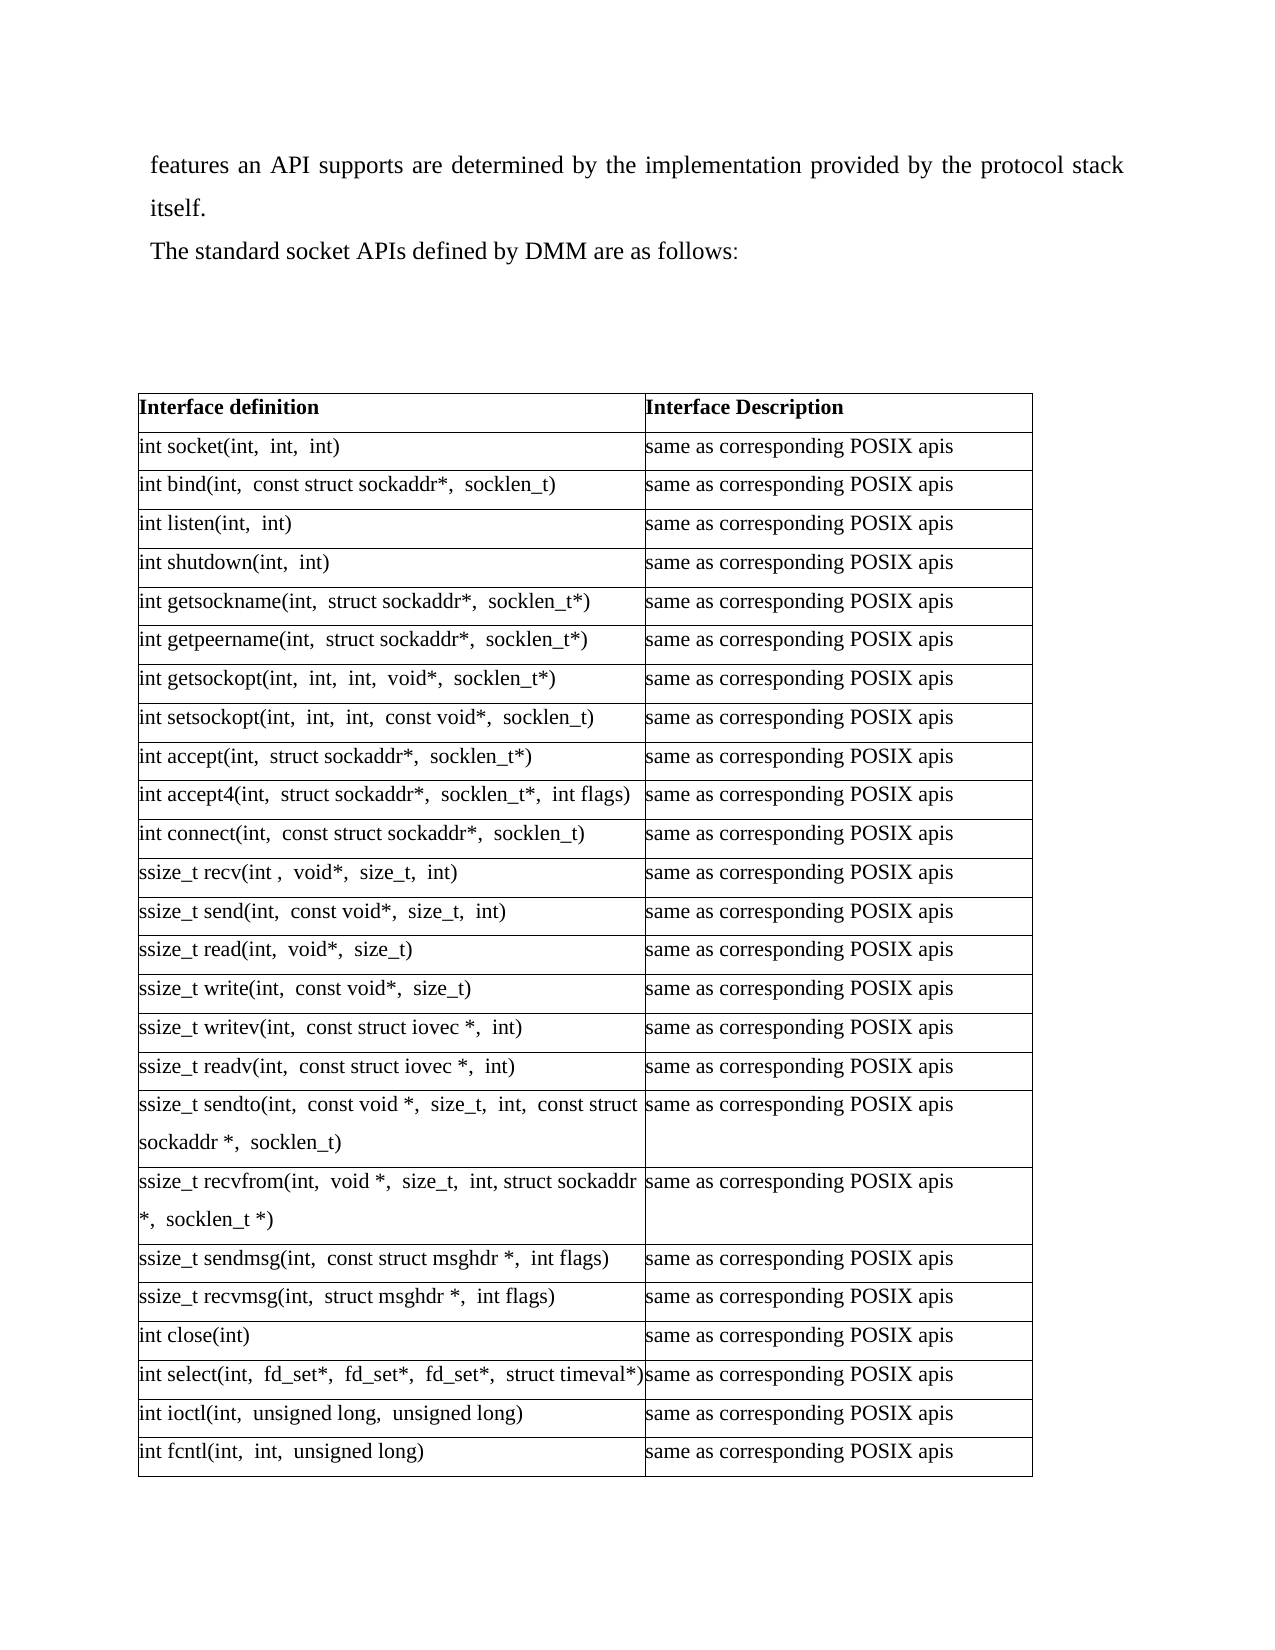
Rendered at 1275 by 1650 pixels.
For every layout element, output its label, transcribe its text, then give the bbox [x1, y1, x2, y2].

table_cell same as corresponding POSIX apis [646, 781, 1032, 819]
table_cell same as corresponding POSIX apis [646, 859, 1032, 897]
table_cell same as corresponding POSIX apis [646, 743, 1032, 780]
table_cell same as corresponding POSIX apis [646, 1283, 1032, 1321]
table_cell int fcntl(int, int, unsigned long) [139, 1438, 645, 1476]
table_cell same as corresponding POSIX apis [646, 1361, 1032, 1398]
table_cell same as corresponding POSIX apis [646, 1322, 1032, 1360]
table_cell same as corresponding POSIX apis [646, 1053, 1032, 1090]
table_cell ssize_t writev(int, const struct iovec *, int) [139, 1014, 645, 1052]
table_cell ssize_t sendto(int, const void *, size_t, int, const struct sockaddr *, socklen_t) [139, 1091, 645, 1167]
table_cell ssize_t recvmsg(int, struct msghdr *, int flags) [139, 1283, 645, 1321]
table_cell int bind(int, const struct sockaddr*, socklen_t) [139, 471, 645, 509]
table_cell int listen(int, int) [139, 510, 645, 548]
table_cell same as corresponding POSIX apis [646, 1091, 1032, 1167]
table_cell same as corresponding POSIX apis [646, 626, 1032, 664]
table_cell ssize_t readv(int, const struct iovec *, int) [139, 1053, 645, 1090]
table_cell same as corresponding POSIX apis [646, 975, 1032, 1013]
table_cell int close(int) [139, 1322, 645, 1360]
table_cell ssize_t write(int, const void*, size_t) [139, 975, 645, 1013]
table_cell ssize_t recvfrom(int, void *, size_t, int, struct sockaddr *, socklen_t *) [139, 1168, 645, 1243]
table_cell int accept4(int, struct sockaddr*, socklen_t*, int flags) [139, 781, 645, 819]
table_cell same as corresponding POSIX apis [646, 898, 1032, 935]
table_cell int setsockopt(int, int, int, const void*, socklen_t) [139, 704, 645, 742]
table_cell int shutdown(int, int) [139, 549, 645, 587]
table_cell int getsockopt(int, int, int, void*, socklen_t*) [139, 665, 645, 703]
table_header Interface Description [646, 394, 1032, 432]
table_cell int connect(int, const struct sockaddr*, socklen_t) [139, 820, 645, 858]
table_header Interface definition [139, 394, 645, 432]
table_cell int getsockname(int, struct sockaddr*, socklen_t*) [139, 588, 645, 625]
table_cell same as corresponding POSIX apis [646, 936, 1032, 974]
table_cell same as corresponding POSIX apis [646, 1400, 1032, 1437]
table_cell same as corresponding POSIX apis [646, 704, 1032, 742]
table_cell same as corresponding POSIX apis [646, 433, 1032, 470]
table_cell same as corresponding POSIX apis [646, 820, 1032, 858]
table_cell same as corresponding POSIX apis [646, 1014, 1032, 1052]
table_cell same as corresponding POSIX apis [646, 1245, 1032, 1282]
table_cell same as corresponding POSIX apis [646, 1168, 1032, 1243]
table_cell same as corresponding POSIX apis [646, 471, 1032, 509]
table_cell same as corresponding POSIX apis [646, 588, 1032, 625]
table_cell int getpeername(int, struct sockaddr*, socklen_t*) [139, 626, 645, 664]
table_cell ssize_t send(int, const void*, size_t, int) [139, 898, 645, 935]
table_cell int select(int, fd_set*, fd_set*, fd_set*, struct timeval*) [139, 1361, 645, 1398]
table_cell same as corresponding POSIX apis [646, 510, 1032, 548]
table_cell same as corresponding POSIX apis [646, 549, 1032, 587]
table_cell ssize_t recv(int , void*, size_t, int) [139, 859, 645, 897]
table_cell int socket(int, int, int) [139, 433, 645, 470]
text The standard socket APIs defined by DMM are as follows: [150, 236, 1125, 265]
table_cell ssize_t sendmsg(int, const struct msghdr *, int flags) [139, 1245, 645, 1282]
table_cell int accept(int, struct sockaddr*, socklen_t*) [139, 743, 645, 780]
table_cell int ioctl(int, unsigned long, unsigned long) [139, 1400, 645, 1437]
table_cell same as corresponding POSIX apis [646, 1438, 1032, 1476]
table_cell same as corresponding POSIX apis [646, 665, 1032, 703]
table_cell ssize_t read(int, void*, size_t) [139, 936, 645, 974]
